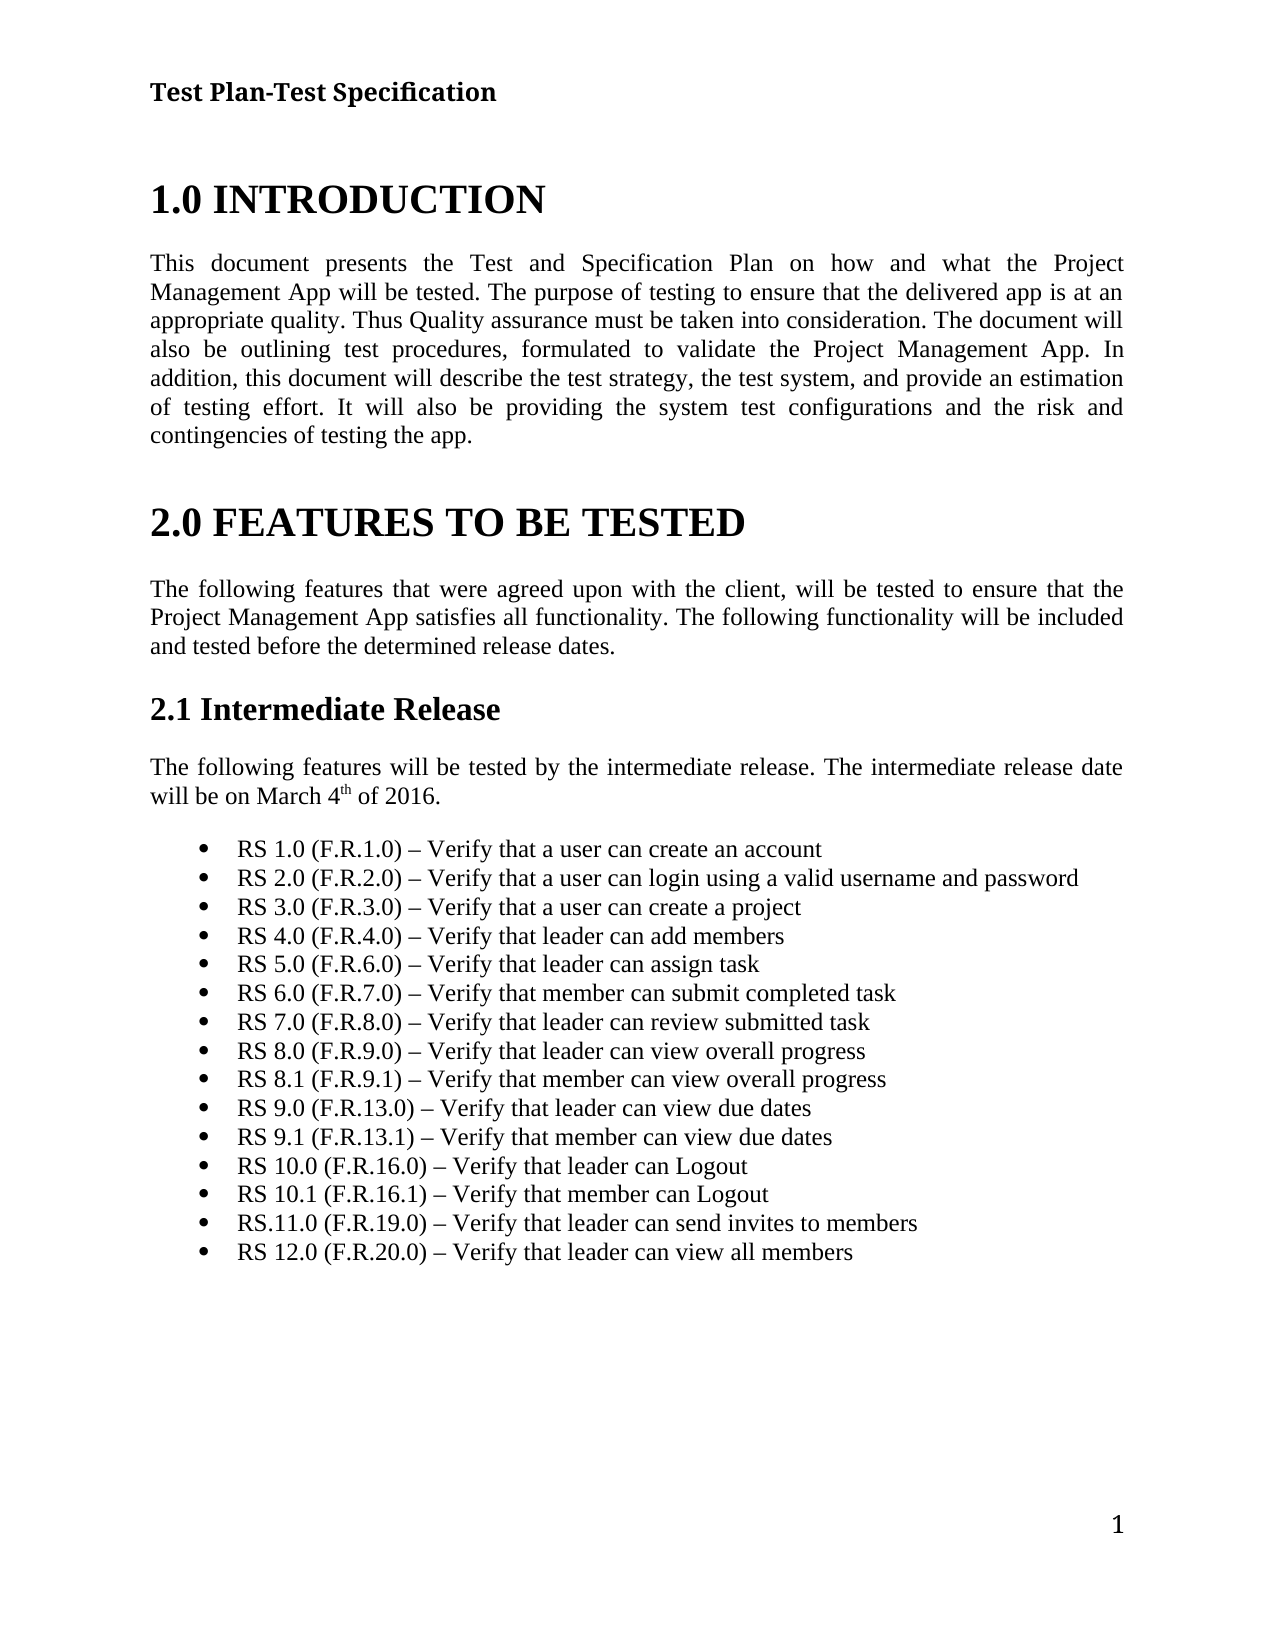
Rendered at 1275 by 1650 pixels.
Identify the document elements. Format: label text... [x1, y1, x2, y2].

list The following features that were agreed upon with the client, will be tested to ensure that the Project Management App satisfies all functionality. The following functionality will be included and tested before the determined release dates. [150, 574, 1125, 660]
list RS.11.0 (F.R.19.0) – Verify that leader can send invites to members [199, 1208, 1125, 1237]
list RS 6.0 (F.R.7.0) – Verify that member can submit completed task [199, 978, 1125, 1007]
list RS 7.0 (F.R.8.0) – Verify that leader can review submitted task [199, 1007, 1125, 1036]
list RS 12.0 (F.R.20.0) – Verify that leader can view all members [199, 1237, 1125, 1266]
list RS 3.0 (F.R.3.0) – Verify that a user can create a project [199, 892, 1125, 921]
text The following features will be tested by the intermediate release. The intermediate release date will be on March 4th of 2016. [150, 752, 1125, 809]
list RS 9.1 (F.R.13.1) – Verify that member can view due dates [199, 1122, 1125, 1151]
list RS 8.1 (F.R.9.1) – Verify that member can view overall progress [199, 1064, 1125, 1093]
text 2.1 Intermediate Release [150, 689, 1125, 727]
list RS 9.0 (F.R.13.0) – Verify that leader can view due dates [199, 1093, 1125, 1122]
list This document presents the Test and Specification Plan on how and what the Project Management App will be tested. The purpose of testing to ensure that the delivered app is at an appropriate quality. Thus Quality assurance must be taken into consideration. The document will also be outlining test procedures, formulated to validate the Project Management App. In addition, this document will describe the test strategy, the test system, and provide an estimation of testing effort. It will also be providing the system test configurations and the risk and contingencies of testing the app. [150, 248, 1125, 449]
list RS 1.0 (F.R.1.0) – Verify that a user can create an account [199, 834, 1125, 863]
list RS 4.0 (F.R.4.0) – Verify that leader can add members [199, 921, 1125, 949]
list RS 10.0 (F.R.16.0) – Verify that leader can Logout [199, 1151, 1125, 1179]
list RS 8.0 (F.R.9.0) – Verify that leader can view overall progress [199, 1036, 1125, 1064]
list 2.0 FEATURES TO BE TESTED [150, 497, 1125, 545]
list RS 2.0 (F.R.2.0) – Verify that a user can login using a valid username and password [199, 863, 1125, 892]
list RS 10.1 (F.R.16.1) – Verify that member can Logout [199, 1179, 1125, 1208]
text 1.0 INTRODUCTION [150, 175, 1125, 223]
list RS 5.0 (F.R.6.0) – Verify that leader can assign task [199, 949, 1125, 978]
